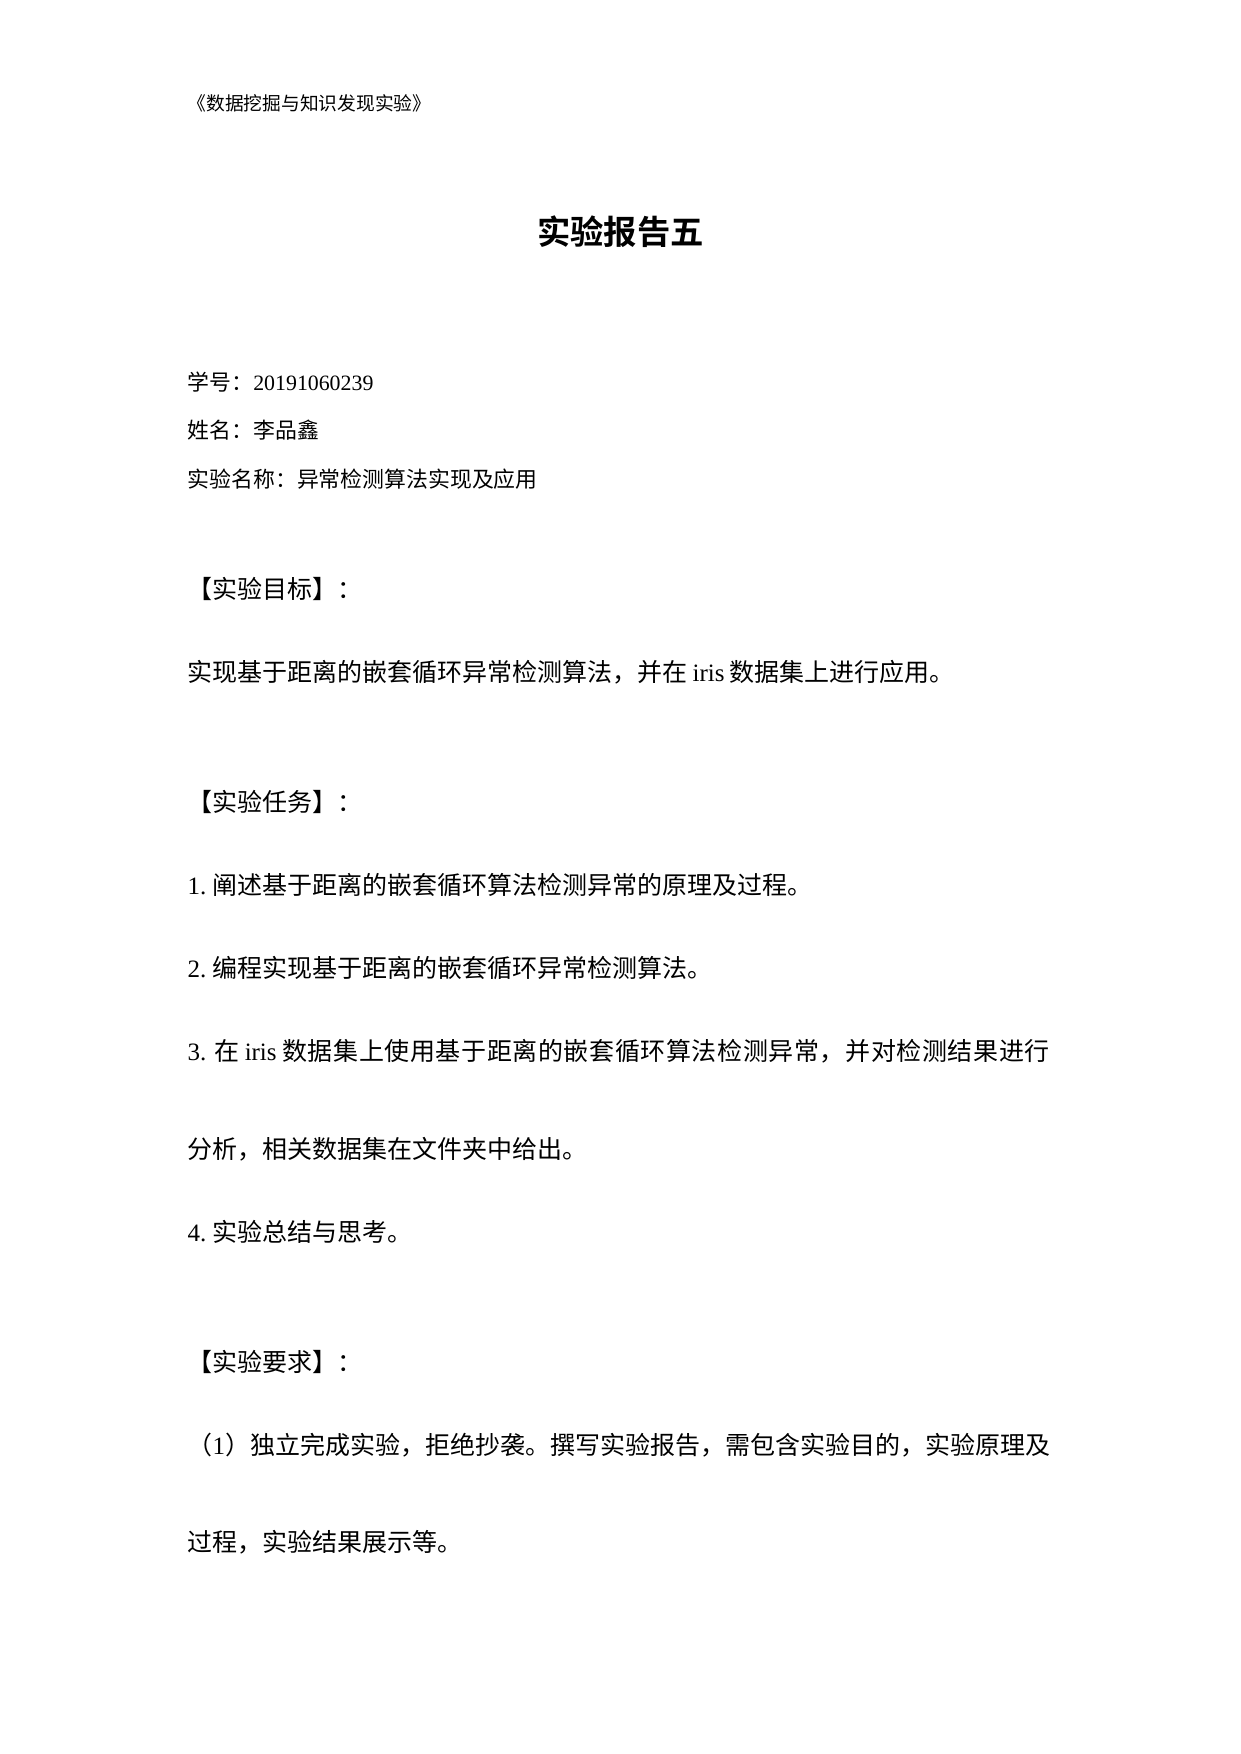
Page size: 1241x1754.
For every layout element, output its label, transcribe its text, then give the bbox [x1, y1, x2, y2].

text 实现基于距离的嵌套循环异常检测算法，并在iris数据集上进行应用。 [187, 638, 1053, 703]
text 【实验要求】： [187, 1328, 1053, 1393]
text 2. 编程实现基于距离的嵌套循环异常检测算法。 [187, 934, 1053, 999]
subtitle 实验报告五 [187, 197, 1053, 262]
text 姓名：李品鑫 [187, 413, 1053, 446]
text （1）独立完成实验，拒绝抄袭。撰写实验报告，需包含实验目的，实验原理及过程，实验结果展示等。 [187, 1411, 1053, 1573]
text 【实验目标】： [187, 555, 1053, 620]
text 1. 阐述基于距离的嵌套循环算法检测异常的原理及过程。 [187, 851, 1053, 916]
text 【实验任务】： [187, 768, 1053, 833]
text 实验名称：异常检测算法实现及应用 [187, 461, 1053, 494]
text 3. 在iris数据集上使用基于距离的嵌套循环算法检测异常，并对检测结果进行分析，相关数据集在文件夹中给出。 [187, 1017, 1053, 1180]
text 学号：20191060239 [187, 365, 1053, 397]
text 4. 实验总结与思考。 [187, 1198, 1053, 1263]
